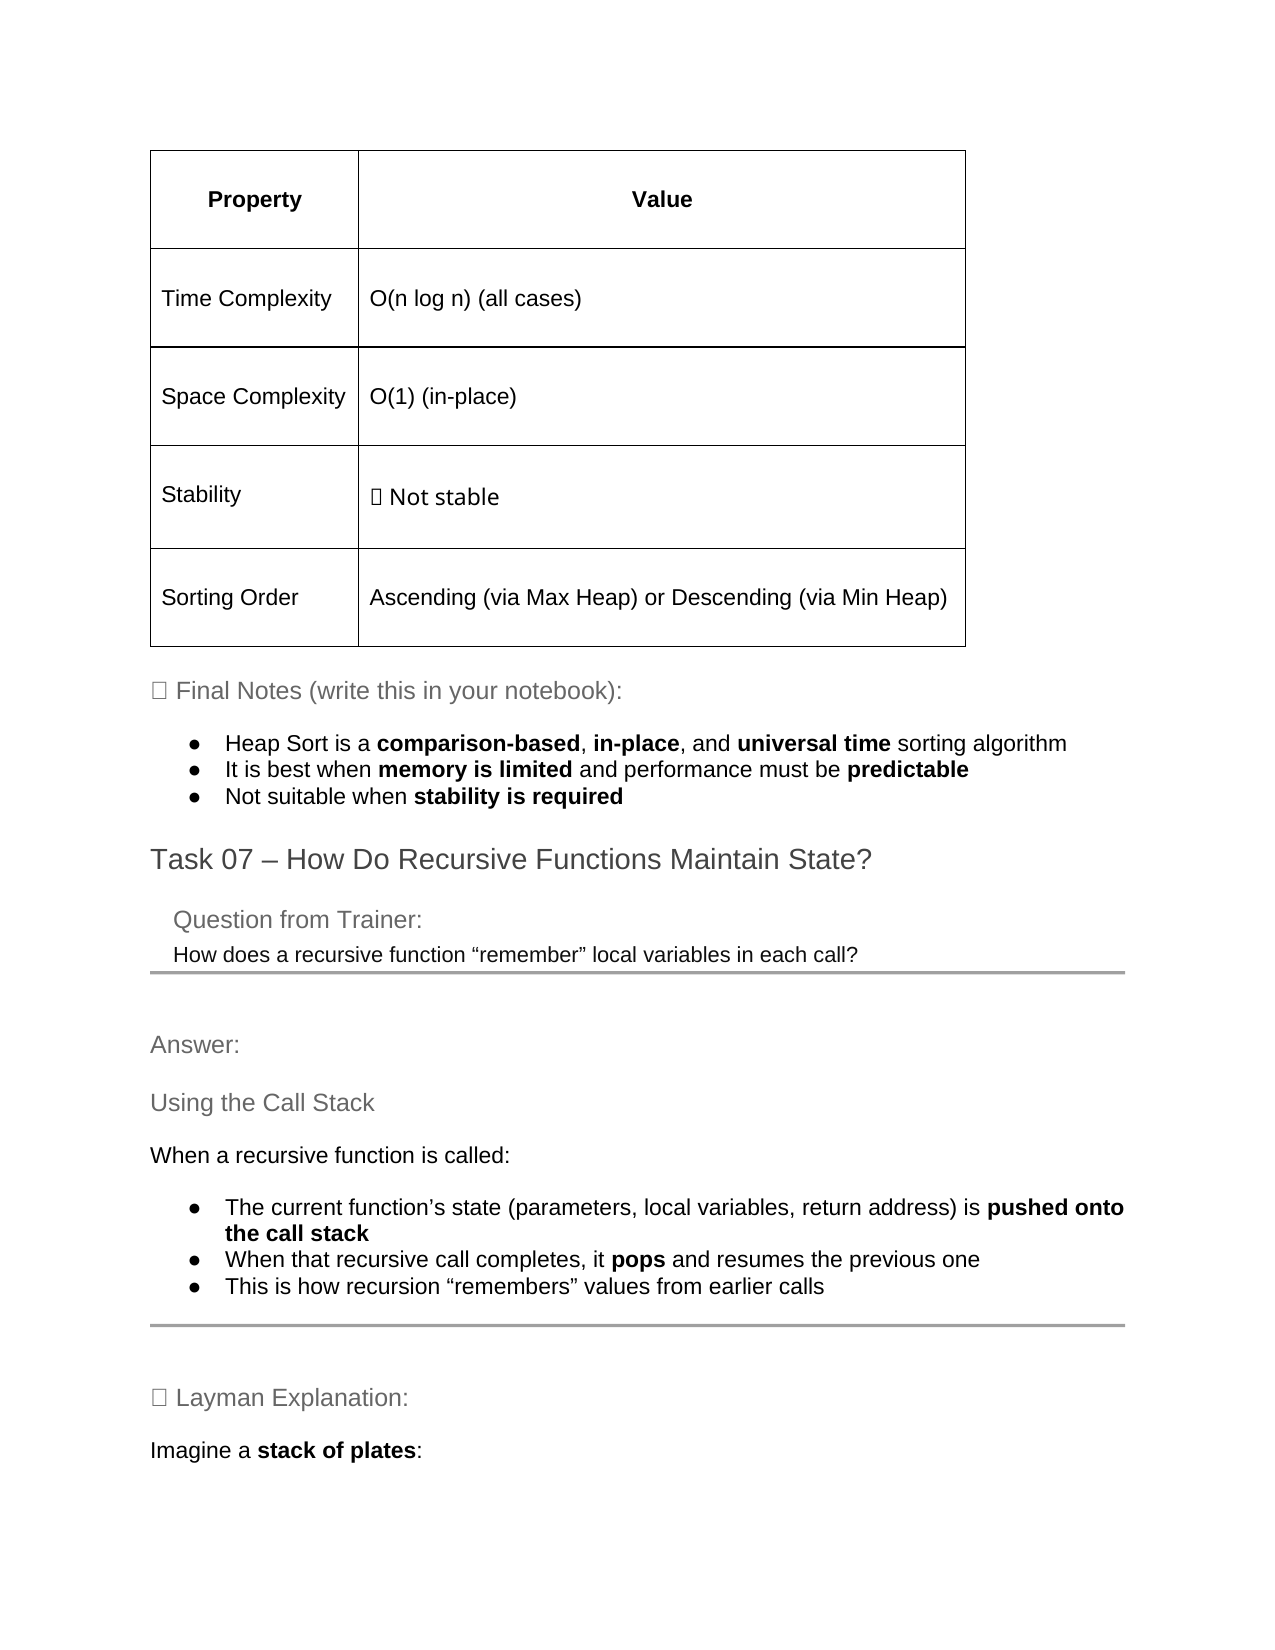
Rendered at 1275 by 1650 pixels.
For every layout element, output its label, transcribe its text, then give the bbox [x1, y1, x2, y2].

list When that recursive call completes, it pops and resumes the previous one [187, 1246, 1125, 1273]
table_cell Stability [151, 446, 358, 548]
table_header Property [151, 151, 358, 248]
text How does a recursive function “remember” local variables in each call? [173, 942, 1125, 967]
list This is how recursion “remembers” values from earlier calls [187, 1273, 1125, 1299]
table_header Value [359, 151, 965, 248]
subtitle 🧠 Layman Explanation: [150, 1383, 1125, 1412]
table_cell Sorting Order [151, 549, 358, 646]
subtitle 📌 Final Notes (write this in your notebook): [150, 676, 1125, 705]
table_cell Ascending (via Max Heap) or Descending (via Min Heap) [359, 549, 965, 646]
list Heap Sort is a comparison-based, in-place, and universal time sorting algorithm [187, 730, 1125, 756]
table_cell O(1) (in-place) [359, 348, 965, 445]
subtitle Answer: [150, 1031, 1125, 1059]
subtitle Task 07 – How Do Recursive Functions Maintain State? [150, 842, 1125, 876]
list The current function’s state (parameters, local variables, return address) is pushed onto the call stack [187, 1193, 1125, 1246]
list It is best when memory is limited and performance must be predictable [187, 756, 1125, 783]
text Imagine a stack of plates: [150, 1437, 1125, 1463]
text When a recursive function is called: [150, 1142, 1125, 1168]
table_cell Time Complexity [151, 249, 358, 346]
list Not suitable when stability is required [187, 783, 1125, 809]
table_cell Space Complexity [151, 348, 358, 445]
subtitle Using the Call Stack [150, 1088, 1125, 1117]
table_cell ❌ Not stable [359, 446, 965, 548]
subtitle Question from Trainer: [173, 905, 1125, 934]
table_cell O(n log n) (all cases) [359, 249, 965, 346]
